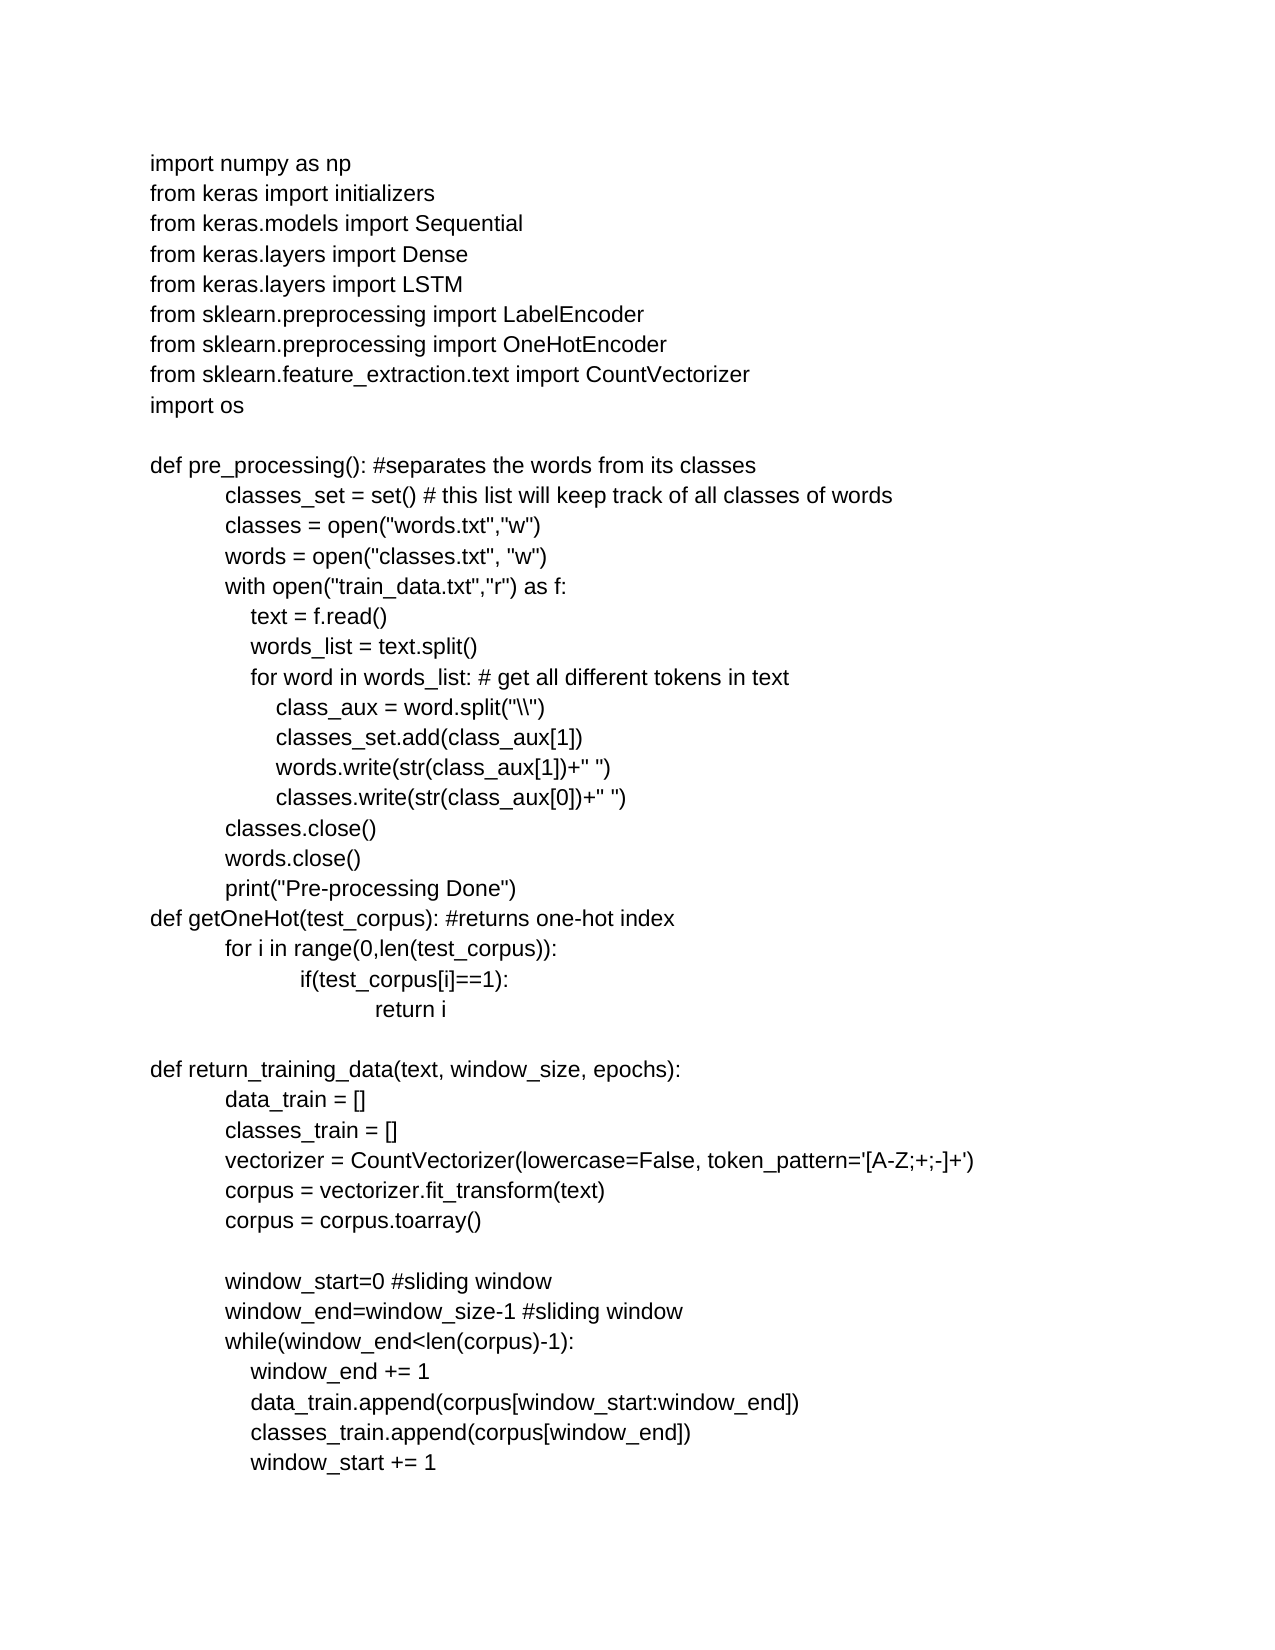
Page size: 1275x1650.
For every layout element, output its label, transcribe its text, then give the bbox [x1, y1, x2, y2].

text from keras.models import Sequential [150, 210, 1125, 237]
text while(window_end<len(corpus)-1): [150, 1328, 1125, 1354]
text corpus = vectorizer.fit_transform(text) [150, 1177, 1125, 1203]
text return i [150, 996, 1125, 1022]
text with open("train_data.txt","r") as f: [150, 573, 1125, 599]
text import numpy as np [150, 150, 1125, 176]
text print("Pre-processing Done") [150, 875, 1125, 901]
text from keras.layers import LSTM [150, 271, 1125, 297]
text for i in range(0,len(test_corpus)): [150, 935, 1125, 962]
text def getOneHot(test_corpus): #returns one-hot index [150, 905, 1125, 932]
text words.write(str(class_aux[1])+" ") [150, 754, 1125, 781]
text classes = open("words.txt","w") [150, 512, 1125, 539]
text from sklearn.preprocessing import LabelEncoder [150, 301, 1125, 327]
text classes_set = set() # this list will keep track of all classes of words [150, 482, 1125, 509]
text classes_set.add(class_aux[1]) [150, 724, 1125, 750]
text if(test_corpus[i]==1): [150, 966, 1125, 992]
text words_list = text.split() [150, 633, 1125, 660]
text from keras.layers import Dense [150, 241, 1125, 267]
text classes.close() [150, 814, 1125, 841]
text for word in words_list: # get all different tokens in text [150, 663, 1125, 690]
text import os [150, 392, 1125, 418]
text window_start=0 #sliding window [150, 1268, 1125, 1294]
text from sklearn.feature_extraction.text import CountVectorizer [150, 361, 1125, 388]
text window_start += 1 [150, 1449, 1125, 1475]
text data_train.append(corpus[window_start:window_end]) [150, 1388, 1125, 1415]
text corpus = corpus.toarray() [150, 1207, 1125, 1234]
text classes_train = [] [150, 1117, 1125, 1143]
text def return_training_data(text, window_size, epochs): [150, 1056, 1125, 1083]
text window_end += 1 [150, 1358, 1125, 1385]
text classes_train.append(corpus[window_end]) [150, 1419, 1125, 1445]
text data_train = [] [150, 1086, 1125, 1113]
text class_aux = word.split("\\") [150, 694, 1125, 720]
text words = open("classes.txt", "w") [150, 543, 1125, 569]
text text = f.read() [150, 603, 1125, 629]
text words.close() [150, 845, 1125, 871]
text vectorizer = CountVectorizer(lowercase=False, token_pattern='[A-Z;+;-]+') [150, 1147, 1125, 1173]
text window_end=window_size-1 #sliding window [150, 1298, 1125, 1324]
text classes.write(str(class_aux[0])+" ") [150, 784, 1125, 811]
text from keras import initializers [150, 180, 1125, 207]
text def pre_processing(): #separates the words from its classes [150, 452, 1125, 478]
text from sklearn.preprocessing import OneHotEncoder [150, 331, 1125, 358]
